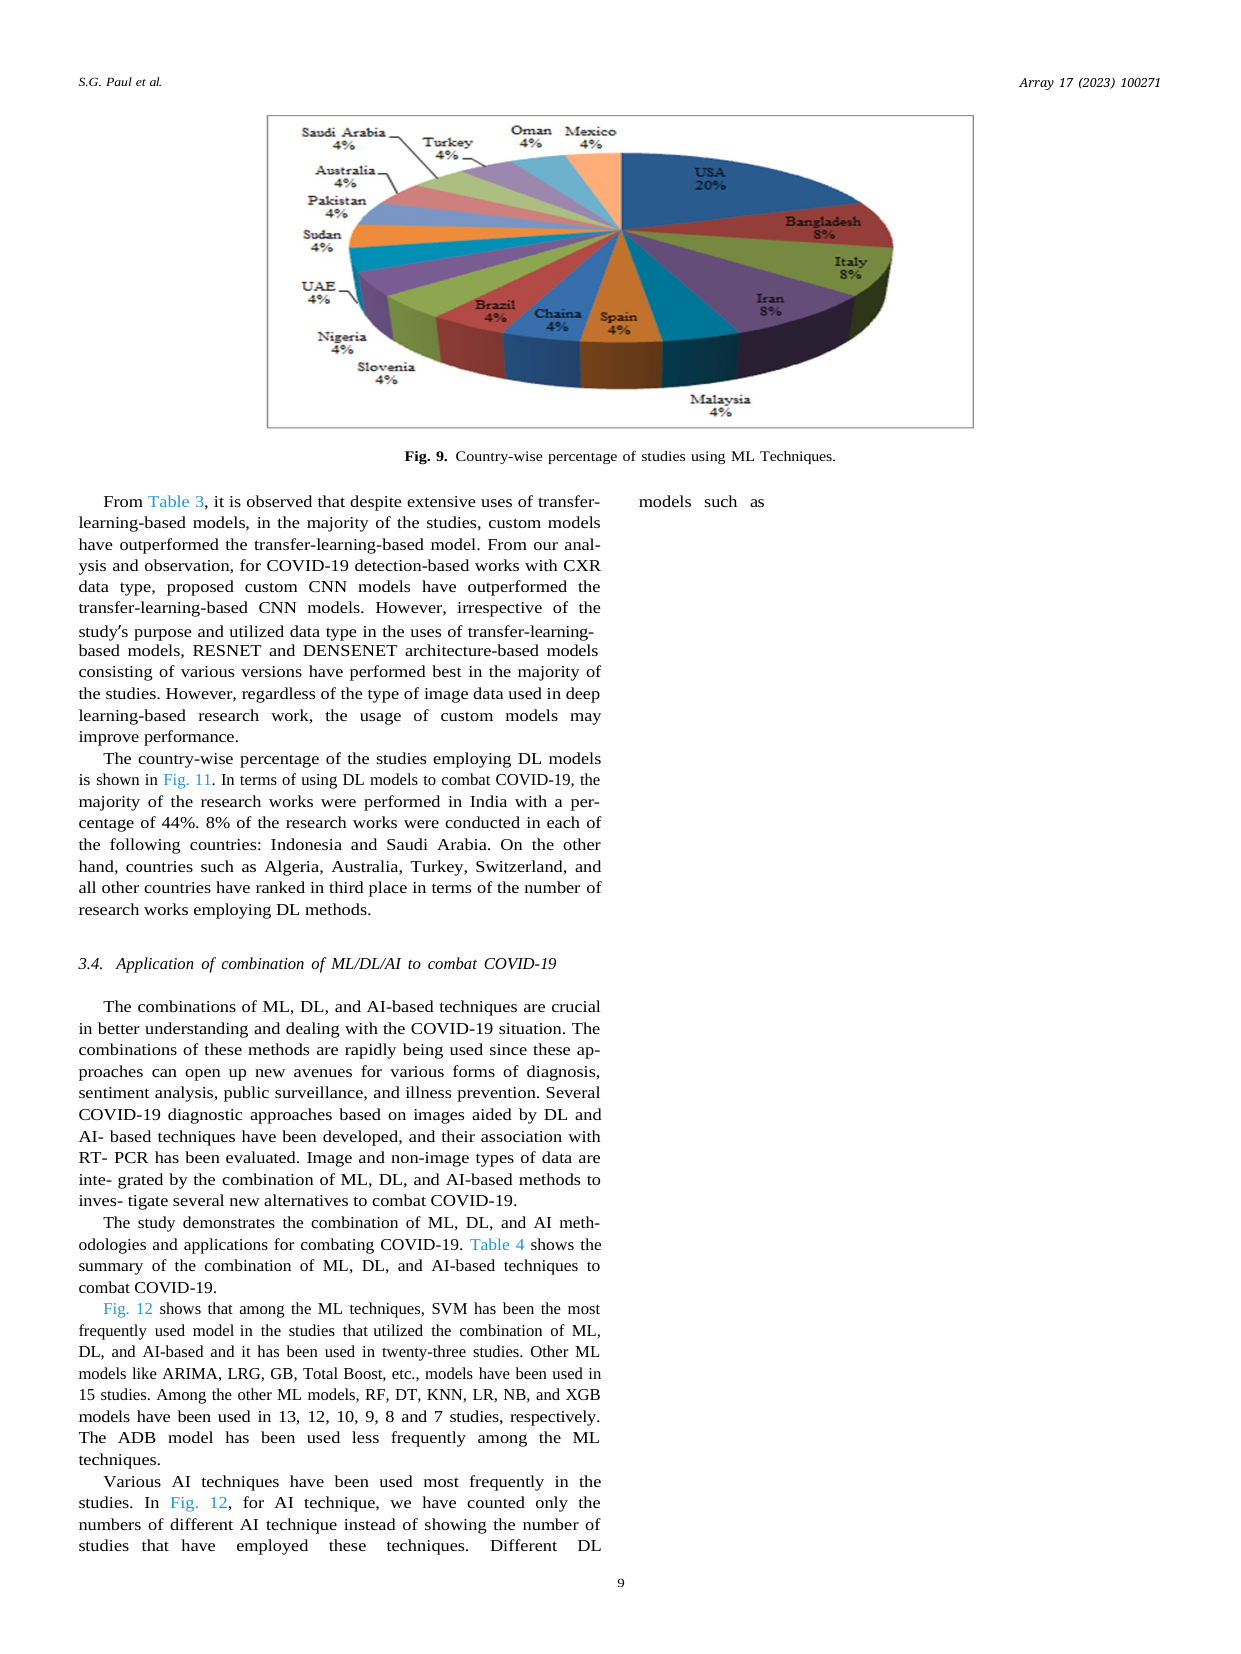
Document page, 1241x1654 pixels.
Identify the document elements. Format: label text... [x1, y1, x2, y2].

list Application of combination of ML/DL/AI to combat COVID-19 [78, 953, 605, 973]
text The combinations of ML, DL, and AI-based techniques are crucial in better understanding and dealing with the COVID-19 situation. The combinations of these methods are rapidly being used since these ap- proaches can open up new avenues for various forms of diagnosis, sentiment analysis, public surveillance, and illness prevention. Several COVID-19 diagnostic approaches based on images aided by DL and AI- based techniques have been developed, and their association with RT- PCR has been evaluated. Image and non-image types of data are inte- grated by the combination of ML, DL, and AI-based methods to inves- tigate several new alternatives to combat COVID-19. [78, 997, 601, 1210]
text Various AI techniques have been used most frequently in the studies. In Fig. 12, for AI technique, we have counted only the numbers of different AI technique instead of showing the number of studies that have employed these techniques. Different DL models such as [78, 1471, 601, 1555]
text The study demonstrates the combination of ML, DL, and AI meth- odologies and applications for combating COVID-19. Table 4 shows the summary of the combination of ML, DL, and AI-based techniques to combat COVID-19. [78, 1213, 601, 1297]
text From Table 3, it is observed that despite extensive uses of transfer- learning-based models, in the majority of the studies, custom models have outperformed the transfer-learning-based model. From our anal- ysis and observation, for COVID-19 detection-based works with CXR data type, proposed custom CNN models have outperformed the transfer-learning-based CNN models. However, irrespective of the study’s purpose and utilized data type in the uses of transfer-learning- [78, 492, 601, 642]
text Fig. 12 shows that among the ML techniques, SVM has been the most frequently used model in the studies that utilized the combination of ML, DL, and AI-based and it has been used in twenty-three studies. Other ML models like ARIMA, LRG, GB, Total Boost, etc., models have been used in 15 studies. Among the other ML models, RF, DT, KNN, LR, NB, and XGB models have been used in 13, 12, 10, 9, 8 and 7 studies, respectively. The ADB model has been used less frequently among the ML techniques. [78, 1299, 601, 1469]
text based models, RESNET and DENSENET architecture-based models [78, 645, 605, 660]
text consisting of various versions have performed best in the majority of the studies. However, regardless of the type of image data used in deep learning-based research work, the usage of custom models may improve performance. [78, 662, 601, 746]
picture [265, 114, 975, 430]
text Fig. 9. Country-wise percentage of studies using ML Techniques. [67, 447, 1173, 464]
text The country-wise percentage of the studies employing DL models is shown in Fig. 11. In terms of using DL models to combat COVID-19, the majority of the research works were performed in India with a per- centage of 44%. 8% of the research works were conducted in each of the following countries: Indonesia and Saudi Arabia. On the other hand, countries such as Algeria, Australia, Turkey, Switzerland, and all other countries have ranked in third place in terms of the number of research works employing DL methods. [78, 748, 601, 919]
